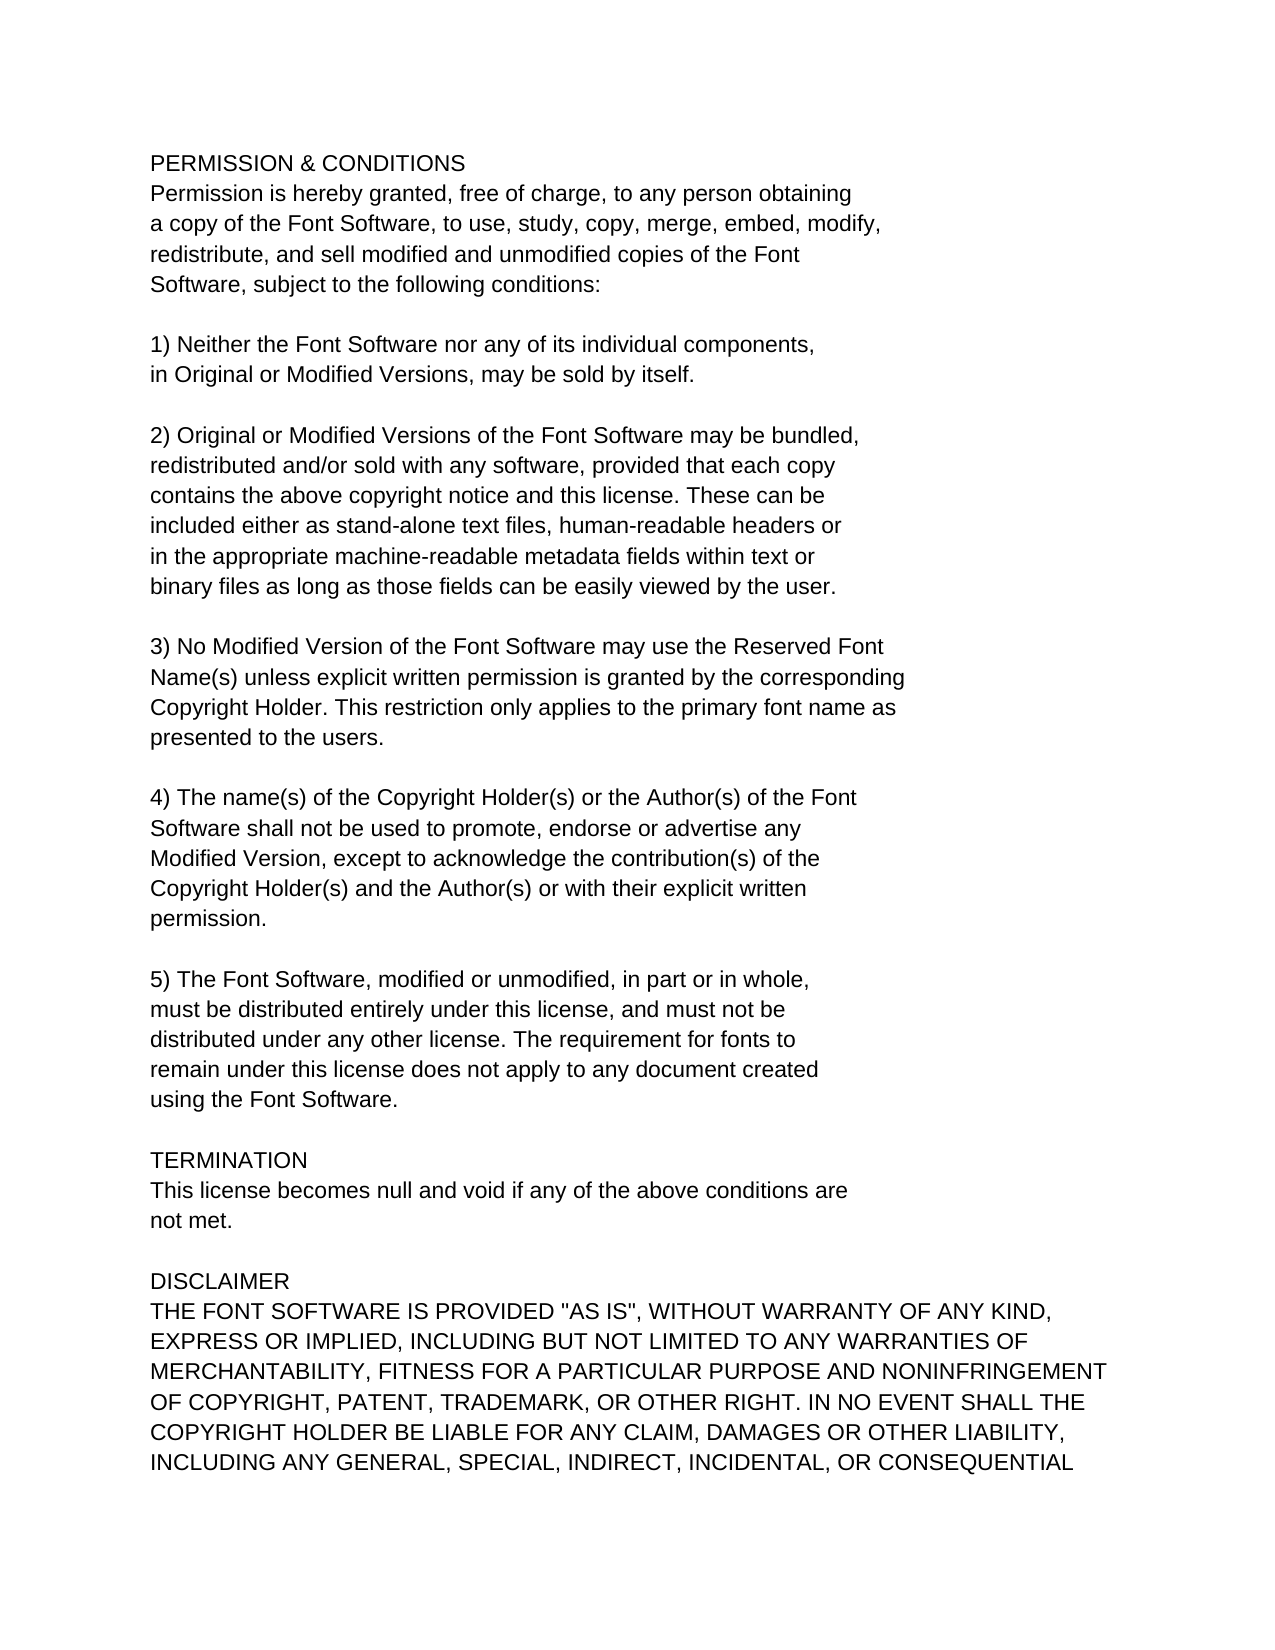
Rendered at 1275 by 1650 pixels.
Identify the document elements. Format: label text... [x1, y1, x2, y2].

text Name(s) unless explicit written permission is granted by the corresponding [150, 663, 1125, 690]
text 5) The Font Software, modified or unmodified, in part or in whole, [150, 966, 1125, 992]
text a copy of the Font Software, to use, study, copy, merge, embed, modify, [150, 210, 1125, 237]
text presented to the users. [150, 724, 1125, 750]
text COPYRIGHT HOLDER BE LIABLE FOR ANY CLAIM, DAMAGES OR OTHER LIABILITY, [150, 1419, 1125, 1445]
text must be distributed entirely under this license, and must not be [150, 996, 1125, 1022]
text Permission is hereby granted, free of charge, to any person obtaining [150, 180, 1125, 207]
text PERMISSION & CONDITIONS [150, 150, 1125, 176]
text OF COPYRIGHT, PATENT, TRADEMARK, OR OTHER RIGHT. IN NO EVENT SHALL THE [150, 1388, 1125, 1415]
text 4) The name(s) of the Copyright Holder(s) or the Author(s) of the Font [150, 784, 1125, 811]
text in the appropriate machine-readable metadata fields within text or [150, 543, 1125, 569]
text 3) No Modified Version of the Font Software may use the Reserved Font [150, 633, 1125, 660]
text This license becomes null and void if any of the above conditions are [150, 1177, 1125, 1203]
text Modified Version, except to acknowledge the contribution(s) of the [150, 845, 1125, 871]
text using the Font Software. [150, 1086, 1125, 1113]
text 2) Original or Modified Versions of the Font Software may be bundled, [150, 422, 1125, 448]
text included either as stand-alone text files, human-readable headers or [150, 512, 1125, 539]
text redistributed and/or sold with any software, provided that each copy [150, 452, 1125, 478]
text 1) Neither the Font Software nor any of its individual components, [150, 331, 1125, 358]
text THE FONT SOFTWARE IS PROVIDED "AS IS", WITHOUT WARRANTY OF ANY KIND, [150, 1298, 1125, 1324]
text permission. [150, 905, 1125, 932]
text INCLUDING ANY GENERAL, SPECIAL, INDIRECT, INCIDENTAL, OR CONSEQUENTIAL [150, 1449, 1125, 1475]
text MERCHANTABILITY, FITNESS FOR A PARTICULAR PURPOSE AND NONINFRINGEMENT [150, 1358, 1125, 1385]
text Software, subject to the following conditions: [150, 271, 1125, 297]
text in Original or Modified Versions, may be sold by itself. [150, 361, 1125, 388]
text contains the above copyright notice and this license. These can be [150, 482, 1125, 509]
text Software shall not be used to promote, endorse or advertise any [150, 814, 1125, 841]
text Copyright Holder. This restriction only applies to the primary font name as [150, 694, 1125, 720]
text distributed under any other license. The requirement for fonts to [150, 1026, 1125, 1052]
text DISCLAIMER [150, 1268, 1125, 1294]
text redistribute, and sell modified and unmodified copies of the Font [150, 241, 1125, 267]
text binary files as long as those fields can be easily viewed by the user. [150, 573, 1125, 599]
text not met. [150, 1207, 1125, 1234]
text Copyright Holder(s) and the Author(s) or with their explicit written [150, 875, 1125, 901]
text TERMINATION [150, 1147, 1125, 1173]
text EXPRESS OR IMPLIED, INCLUDING BUT NOT LIMITED TO ANY WARRANTIES OF [150, 1328, 1125, 1354]
text remain under this license does not apply to any document created [150, 1056, 1125, 1083]
